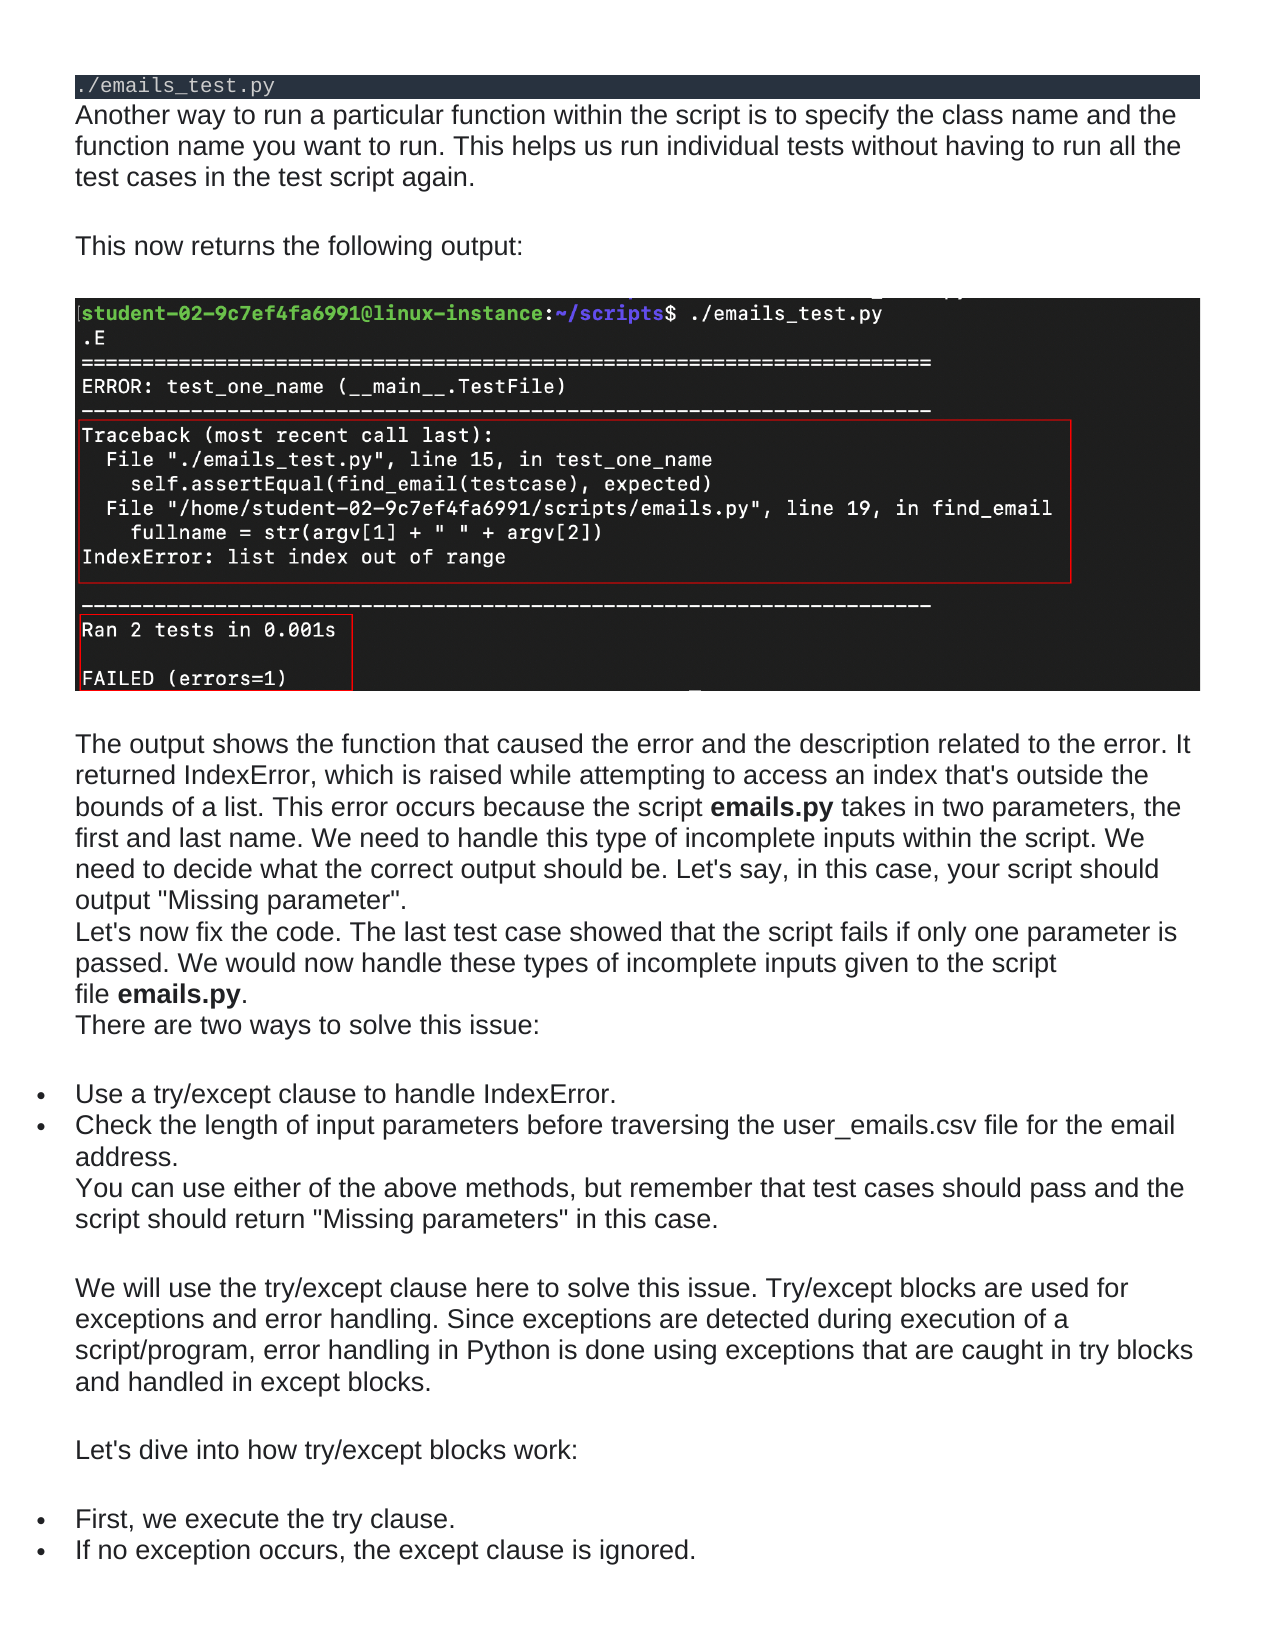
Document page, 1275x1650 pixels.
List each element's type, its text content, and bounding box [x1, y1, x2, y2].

picture [75, 298, 1200, 691]
text We will use the try/except clause here to solve this issue. Try/except blocks are used for exceptions and error handling. Since exceptions are detected during execution of a script/program, error handling in Python is done using exceptions that are caught in try blocks and handled in except blocks. [75, 1272, 1200, 1397]
text Another way to run a particular function within the script is to specify the class name and the function name you want to run. This helps us run individual tests without having to run all the test cases in the test script again. [75, 99, 1200, 192]
text You can use either of the above methods, but remember that test cases should pass and the script should return "Missing parameters" in this case. [75, 1172, 1200, 1234]
text Let's now fix the code. The last test case showed that the script fails if only one parameter is passed. We would now handle these types of incomplete inputs given to the script file emails.py. [75, 916, 1200, 1009]
list Check the length of input parameters before traversing the user_emails.csv file for the email address. [37, 1109, 1200, 1172]
text The output shows the function that caused the error and the description related to the error. It returned IndexError, which is raised while attempting to access an index that's outside the bounds of a list. This error occurs because the script emails.py takes in two parameters, the first and last name. We need to handle this type of incomplete inputs within the script. We need to decide what the correct output should be. Let's say, in this case, your script should output "Missing parameter". [75, 728, 1200, 916]
text There are two ways to solve this issue: [75, 1009, 1200, 1041]
text Let's dive into how try/except blocks work: [75, 1434, 1200, 1466]
list Use a try/except clause to handle IndexError. [37, 1078, 1200, 1109]
list If no exception occurs, the except clause is ignored. [37, 1534, 1200, 1566]
list First, we execute the try clause. [37, 1503, 1200, 1534]
text ./emails_test.py [75, 75, 1200, 99]
text This now returns the following output: [75, 230, 1200, 261]
